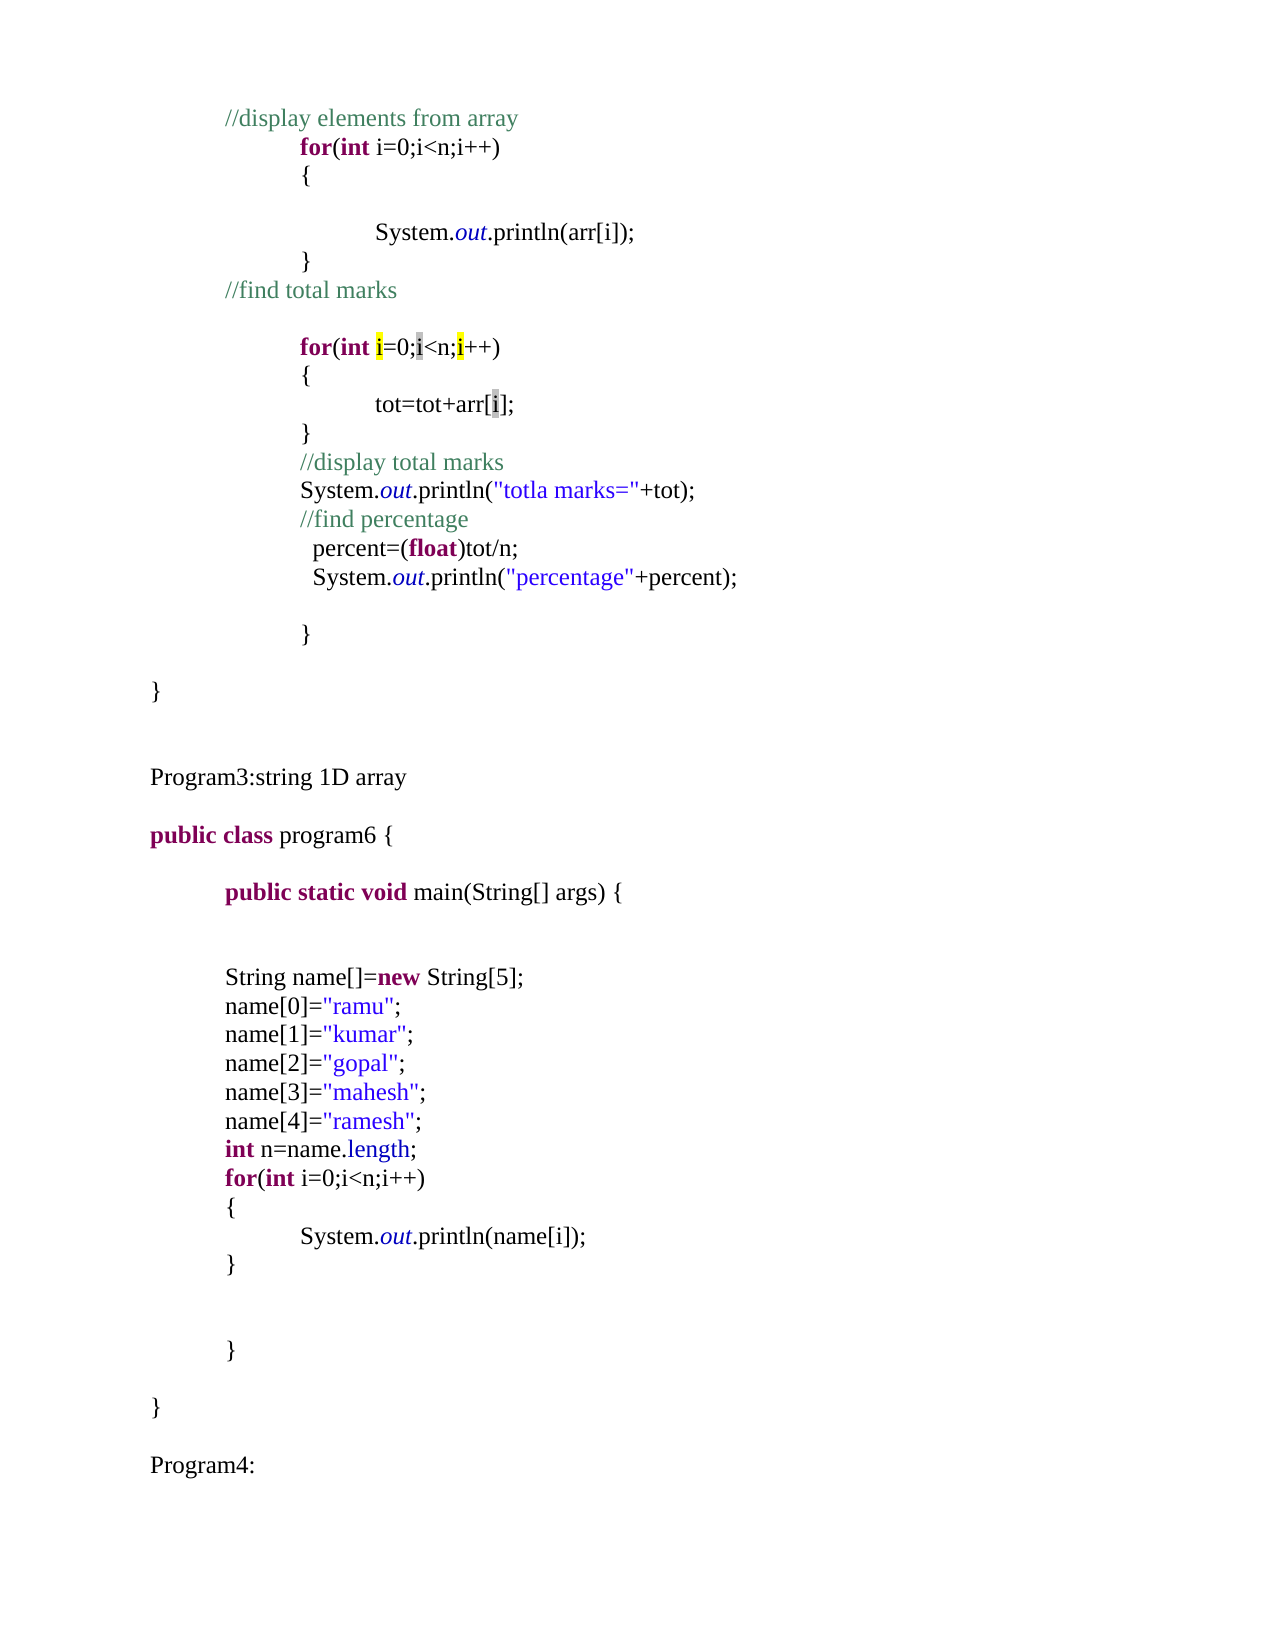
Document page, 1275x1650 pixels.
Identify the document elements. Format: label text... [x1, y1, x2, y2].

text System.out.println(name[i]); [150, 1221, 1125, 1249]
text //display elements from array [150, 103, 1125, 132]
text tot=tot+arr[i]; [499, 389, 1125, 418]
text public class program6 { [150, 820, 1125, 848]
text for(int i=0;i<n;i++) [150, 132, 1125, 161]
text name[0]="ramu"; [150, 991, 1125, 1019]
text Program3:string 1D array [150, 762, 1125, 791]
text public static void main(String[] args) { [150, 877, 1125, 906]
text name[2]="gopal"; [150, 1048, 1125, 1077]
text for(int i=0;i<n;i++) [150, 1163, 1125, 1192]
text name[3]="mahesh"; [150, 1077, 1125, 1106]
text System.out.println("percentage"+percent); [150, 562, 1125, 590]
text //display total marks [150, 447, 1125, 475]
text //find percentage [150, 504, 1125, 533]
text } [150, 676, 1125, 705]
text percent=(float)tot/n; [150, 533, 1125, 562]
text { [150, 1192, 1125, 1221]
text } [150, 418, 1125, 447]
text int n=name.length; [150, 1134, 1125, 1163]
text System.out.println("totla marks="+tot); [150, 475, 1125, 504]
text } [150, 619, 1125, 648]
text String name[]=new String[5]; [150, 962, 1125, 991]
text Program4: [150, 1450, 1125, 1479]
text } [150, 1335, 1125, 1364]
text tot=tot+arr[i]; [150, 389, 492, 418]
text { [150, 360, 1125, 389]
text name[1]="kumar"; [150, 1019, 1125, 1048]
text } [150, 246, 1125, 275]
text System.out.println(arr[i]); [150, 217, 1125, 246]
text { [150, 161, 1125, 189]
text name[4]="ramesh"; [150, 1106, 1125, 1134]
text } [150, 1249, 1125, 1278]
text } [150, 1392, 1125, 1421]
text for(int i=0;i<n;i++) [464, 332, 1125, 360]
text for(int i=0;i<n;i++) [150, 332, 376, 360]
text //find total marks [150, 275, 1125, 304]
